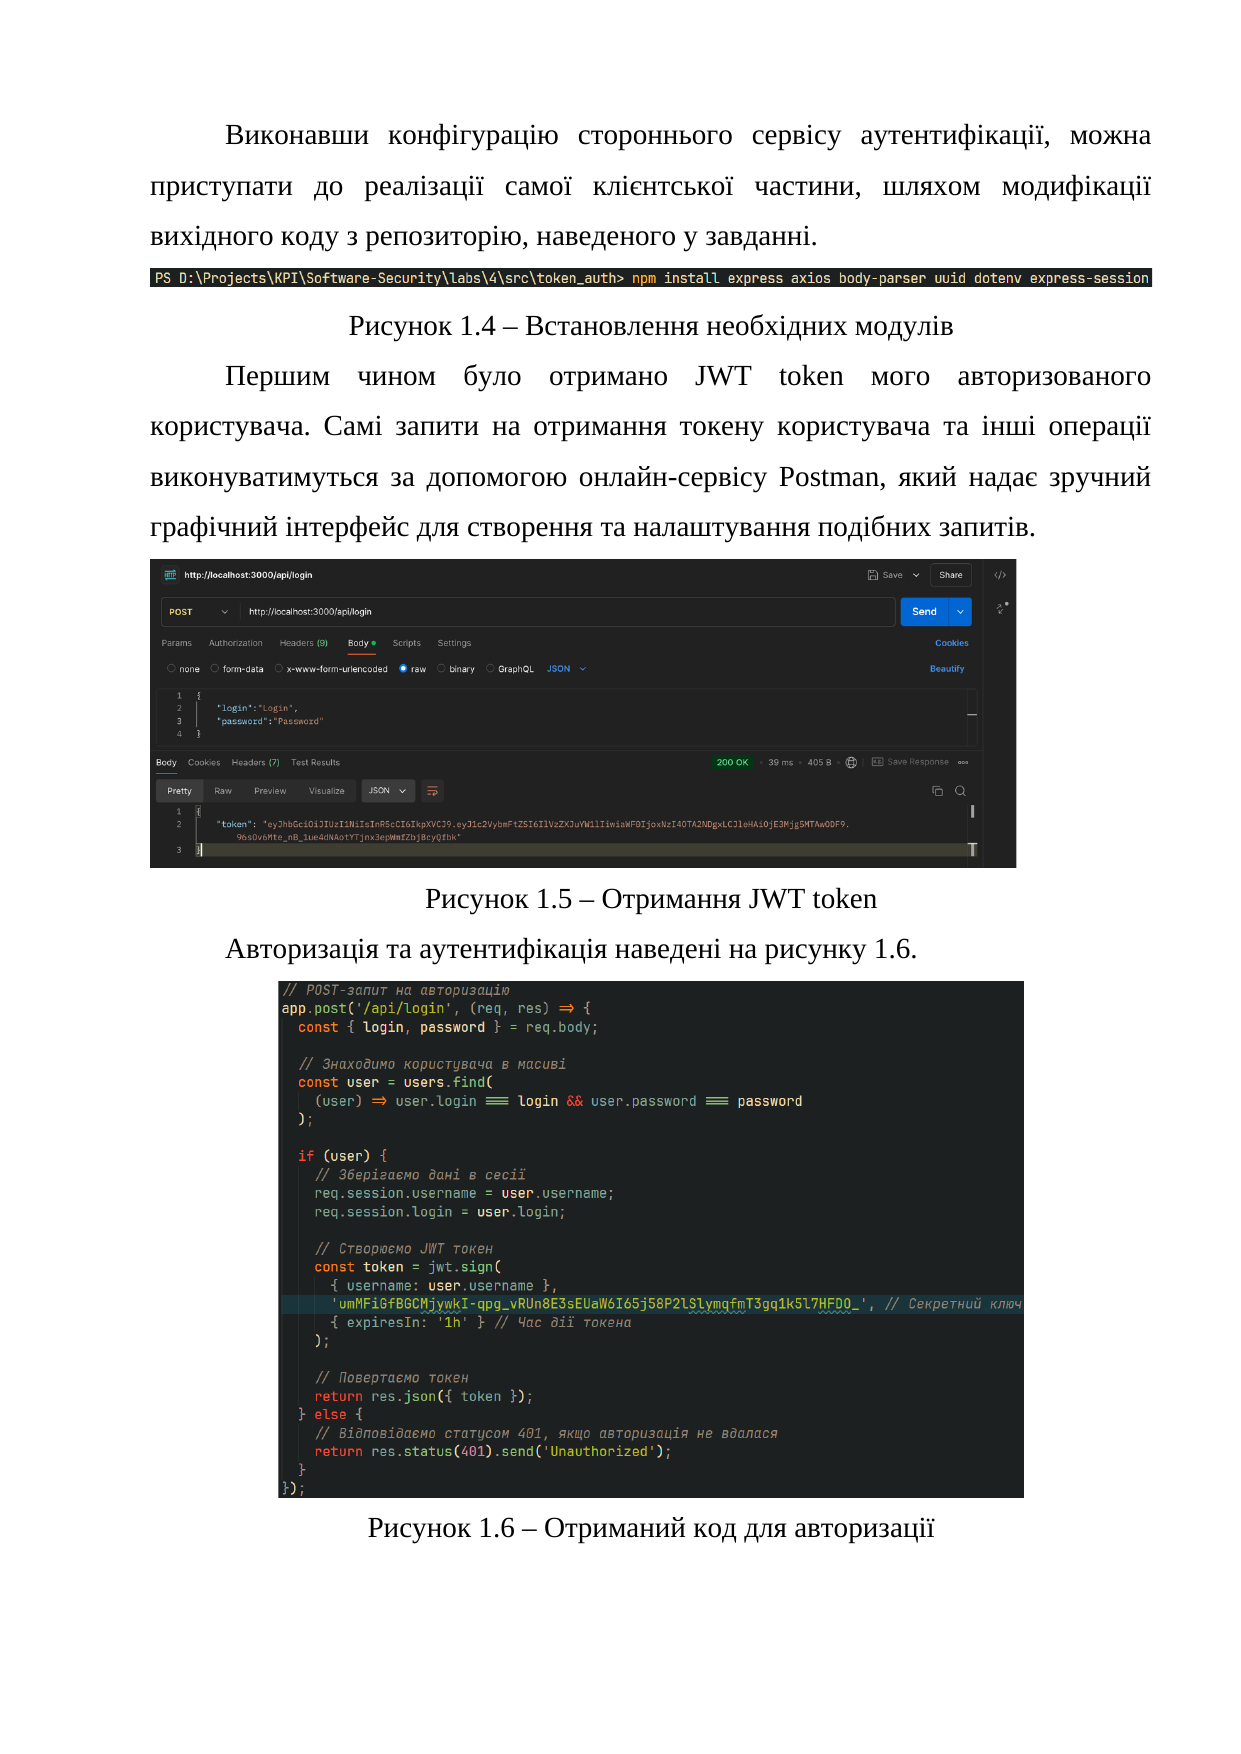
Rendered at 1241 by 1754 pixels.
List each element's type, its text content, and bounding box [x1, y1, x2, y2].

text Першим чином було отримано JWT token мого авторизованого користувача. Самі запити на отримання токену користувача та інші операції виконуватимуться за допомогою онлайн-сервісу Postman, який надає зручний графічний інтерфейс для створення та налаштування подібних запитів. [150, 358, 1152, 543]
picture [150, 559, 1017, 868]
text Рисунок 1.4 – Встановлення необхідних модулів [150, 308, 1152, 341]
text Авторизація та аутентифікація наведені на рисунку 1.6. [150, 931, 1152, 965]
text Рисунок 1.5 – Отримання JWT token [150, 881, 1152, 914]
picture [278, 981, 1024, 1498]
text Рисунок 1.6 – Отриманий код для авторизації [150, 1511, 1152, 1544]
picture [150, 268, 1153, 287]
text Виконавши конфігурацію стороннього сервісу аутентифікації, можна приступати до реалізації самої клієнтської частини, шляхом модифікації вихідного коду з репозиторію, наведеного у завданні. [150, 117, 1152, 252]
